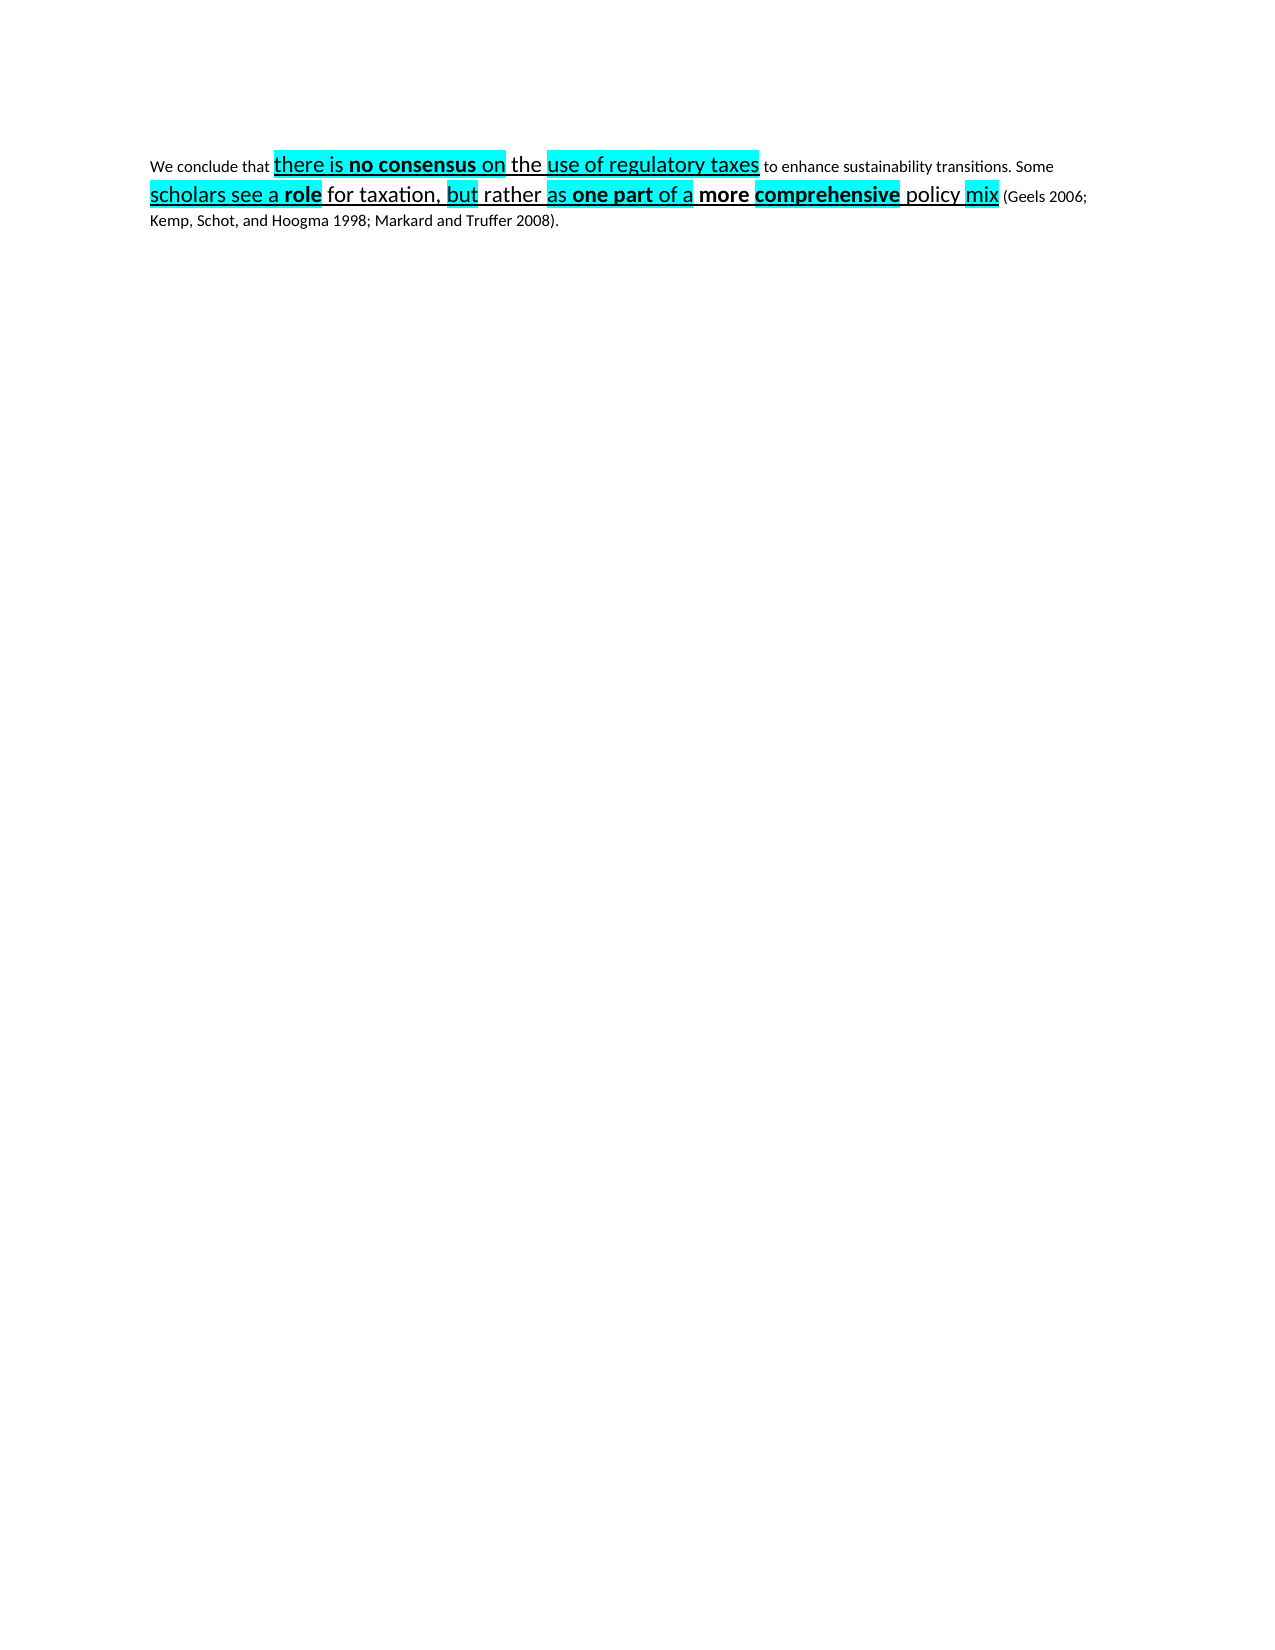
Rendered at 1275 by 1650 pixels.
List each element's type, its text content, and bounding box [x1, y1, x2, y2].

text We conclude that there is no consensus on the use of regulatory taxes to enhance sustainability transitions. Some scholars see a role for taxation, but rather as one part of a more comprehensive policy mix (Geels 2006; Kemp, Schot, and Hoogma 1998; Markard and Truffer 2008). [150, 150, 1125, 230]
